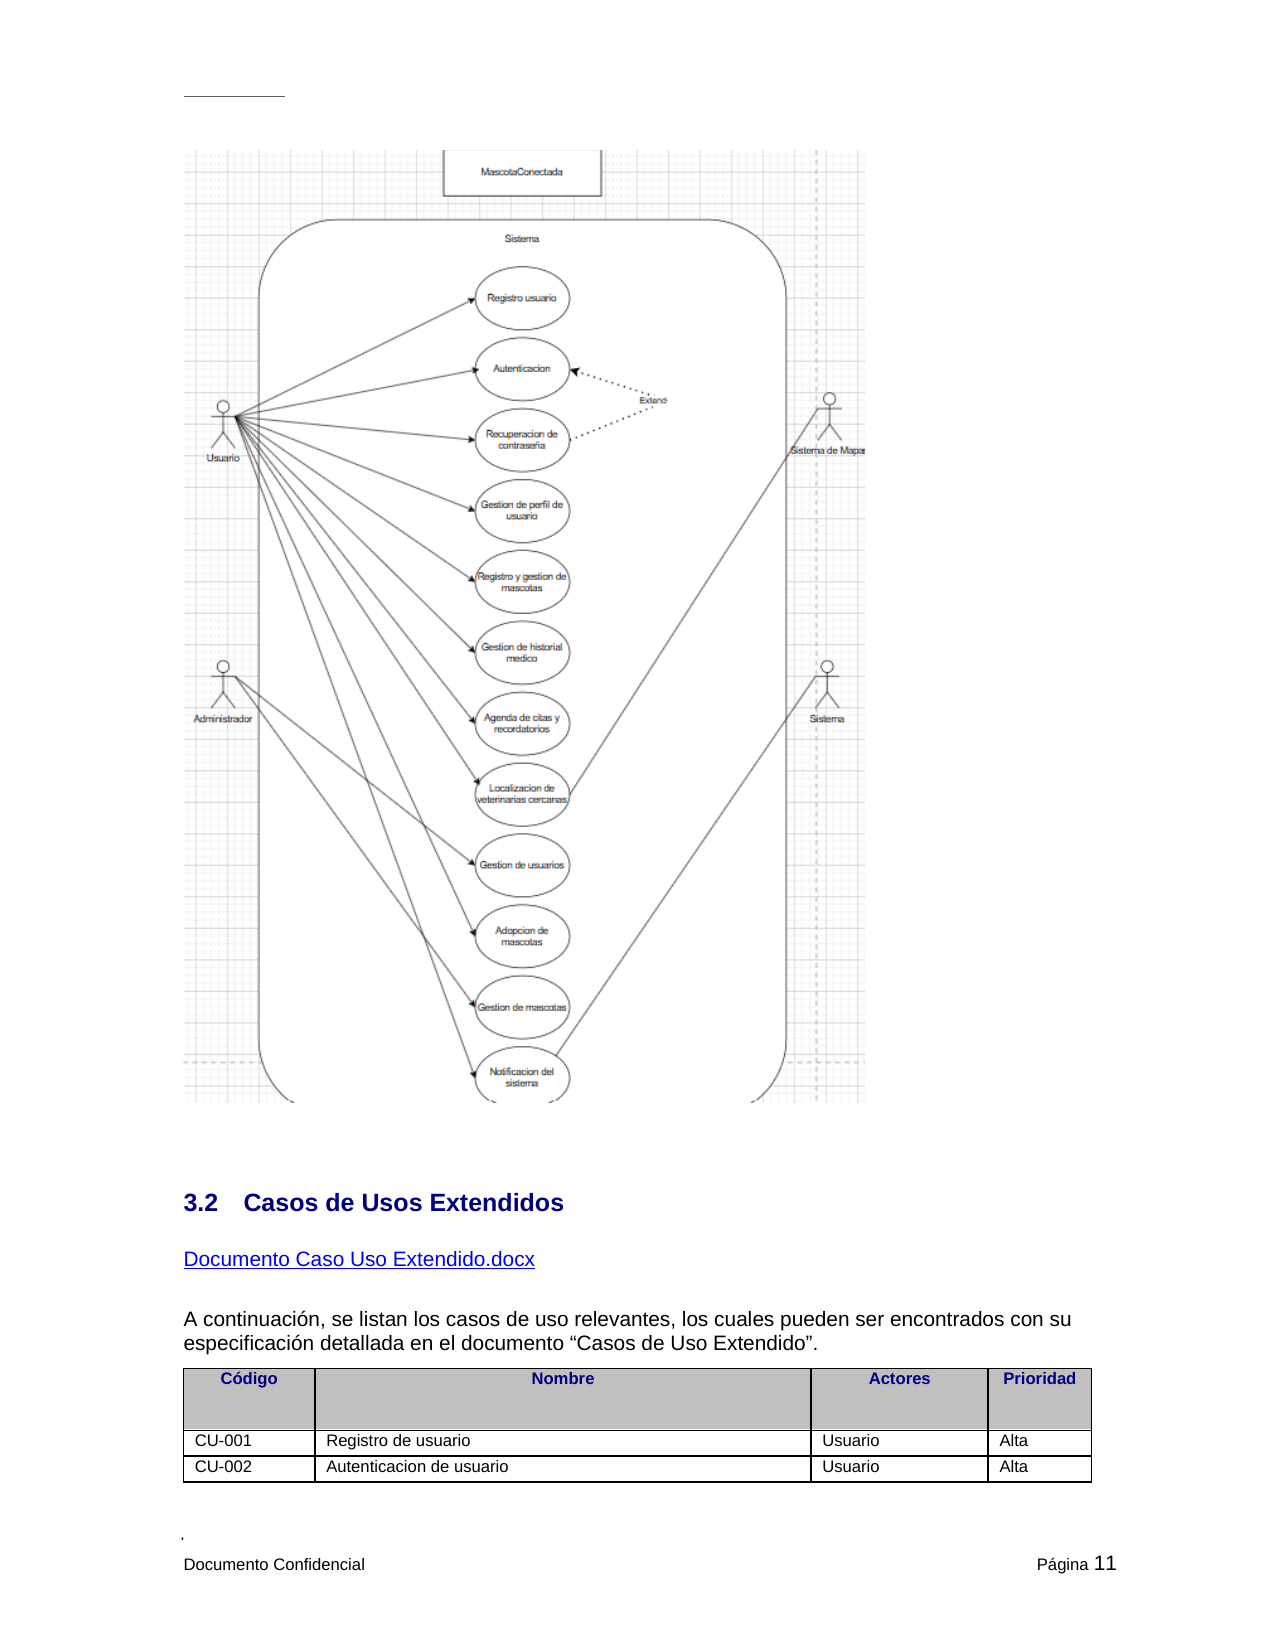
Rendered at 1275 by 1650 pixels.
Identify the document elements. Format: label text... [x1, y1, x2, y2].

table_header Código [184, 1369, 314, 1429]
table_cell Autenticacion de usuario [316, 1457, 810, 1481]
table_header Prioridad [989, 1369, 1091, 1429]
table_cell Alta [989, 1431, 1091, 1455]
table_cell Usuario [812, 1431, 987, 1455]
text A continuación, se listan los casos de uso relevantes, los cuales pueden ser encontrados con su especificación detallada en el documento “Casos de Uso Extendido”. [183, 1307, 1125, 1355]
table_cell CU-002 [184, 1457, 314, 1481]
picture [183, 150, 866, 1103]
table_cell Usuario [812, 1457, 987, 1481]
table_header Actores [812, 1369, 987, 1429]
list Casos de Usos Extendidos [183, 1188, 1125, 1216]
text Documento Caso Uso Extendido.docx [183, 1247, 1125, 1271]
table_header Nombre [316, 1369, 810, 1429]
table_cell Alta [989, 1457, 1091, 1481]
table_cell CU-001 [184, 1431, 314, 1455]
table_cell Registro de usuario [316, 1431, 810, 1455]
